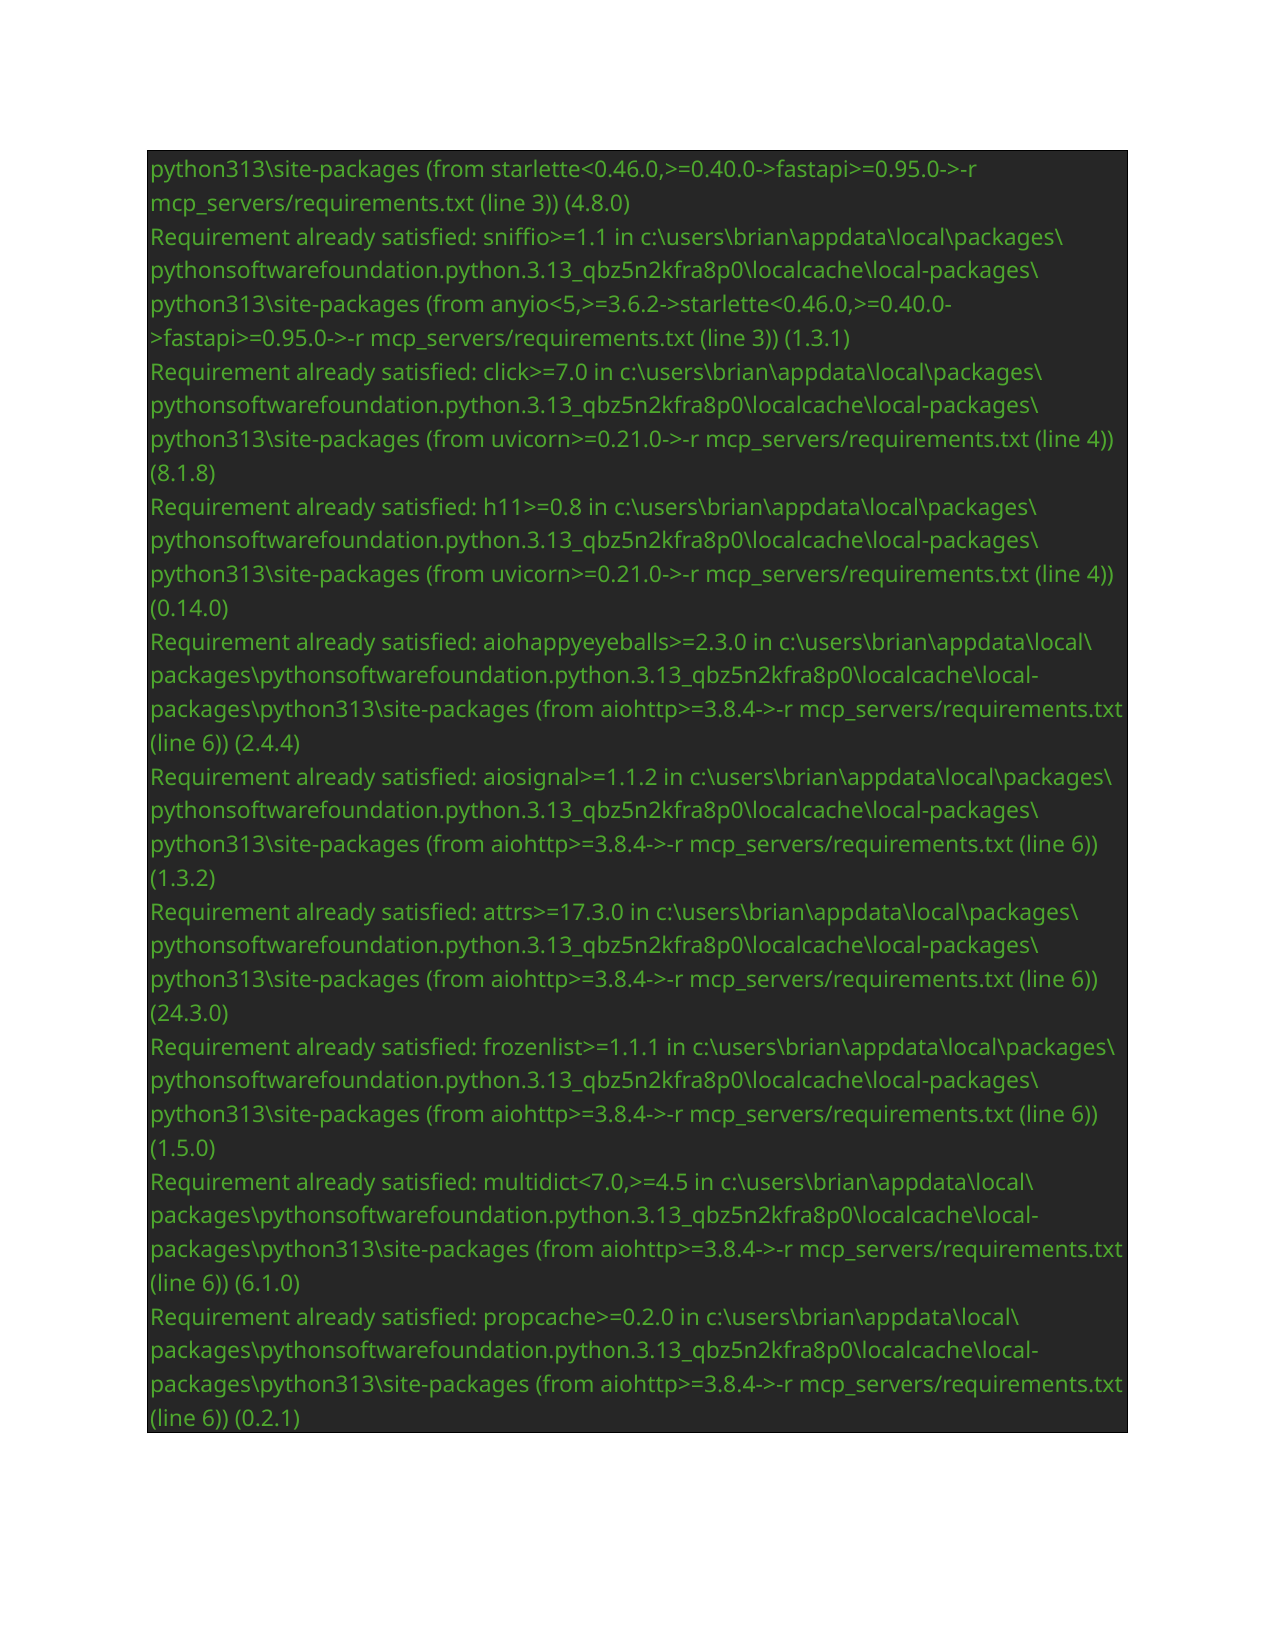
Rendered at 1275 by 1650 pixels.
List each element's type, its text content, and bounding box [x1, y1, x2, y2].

text Requirement already satisfied: attrs>=17.3.0 in c:\users\brian\appdata\local\packages\pythonsoftwarefoundation.python.3.13_qbz5n2kfra8p0\localcache\local-packages\python313\site-packages (from aiohttp>=3.8.4->-r mcp_servers/requirements.txt (line 6)) (24.3.0) [148, 892, 1127, 1027]
text Requirement already satisfied: sniffio>=1.1 in c:\users\brian\appdata\local\packages\pythonsoftwarefoundation.python.3.13_qbz5n2kfra8p0\localcache\local-packages\python313\site-packages (from anyio<5,>=3.6.2->starlette<0.46.0,>=0.40.0->fastapi>=0.95.0->-r mcp_servers/requirements.txt (line 3)) (1.3.1) [148, 217, 1127, 352]
text Requirement already satisfied: aiosignal>=1.1.2 in c:\users\brian\appdata\local\packages\pythonsoftwarefoundation.python.3.13_qbz5n2kfra8p0\localcache\local-packages\python313\site-packages (from aiohttp>=3.8.4->-r mcp_servers/requirements.txt (line 6)) (1.3.2) [148, 757, 1127, 892]
text Requirement already satisfied: aiohappyeyeballs>=2.3.0 in c:\users\brian\appdata\local\packages\pythonsoftwarefoundation.python.3.13_qbz5n2kfra8p0\localcache\local-packages\python313\site-packages (from aiohttp>=3.8.4->-r mcp_servers/requirements.txt (line 6)) (2.4.4) [148, 622, 1127, 757]
text Requirement already satisfied: propcache>=0.2.0 in c:\users\brian\appdata\local\packages\pythonsoftwarefoundation.python.3.13_qbz5n2kfra8p0\localcache\local-packages\python313\site-packages (from aiohttp>=3.8.4->-r mcp_servers/requirements.txt (line 6)) (0.2.1) [148, 1297, 1127, 1432]
text Requirement already satisfied: click>=7.0 in c:\users\brian\appdata\local\packages\pythonsoftwarefoundation.python.3.13_qbz5n2kfra8p0\localcache\local-packages\python313\site-packages (from uvicorn>=0.21.0->-r mcp_servers/requirements.txt (line 4)) (8.1.8) [148, 352, 1127, 487]
text Requirement already satisfied: h11>=0.8 in c:\users\brian\appdata\local\packages\pythonsoftwarefoundation.python.3.13_qbz5n2kfra8p0\localcache\local-packages\python313\site-packages (from uvicorn>=0.21.0->-r mcp_servers/requirements.txt (line 4)) (0.14.0) [148, 487, 1127, 622]
text Requirement already satisfied: multidict<7.0,>=4.5 in c:\users\brian\appdata\local\packages\pythonsoftwarefoundation.python.3.13_qbz5n2kfra8p0\localcache\local-packages\python313\site-packages (from aiohttp>=3.8.4->-r mcp_servers/requirements.txt (line 6)) (6.1.0) [148, 1162, 1127, 1297]
text Requirement already satisfied: frozenlist>=1.1.1 in c:\users\brian\appdata\local\packages\pythonsoftwarefoundation.python.3.13_qbz5n2kfra8p0\localcache\local-packages\python313\site-packages (from aiohttp>=3.8.4->-r mcp_servers/requirements.txt (line 6)) (1.5.0) [148, 1027, 1127, 1162]
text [148, 151, 1127, 217]
